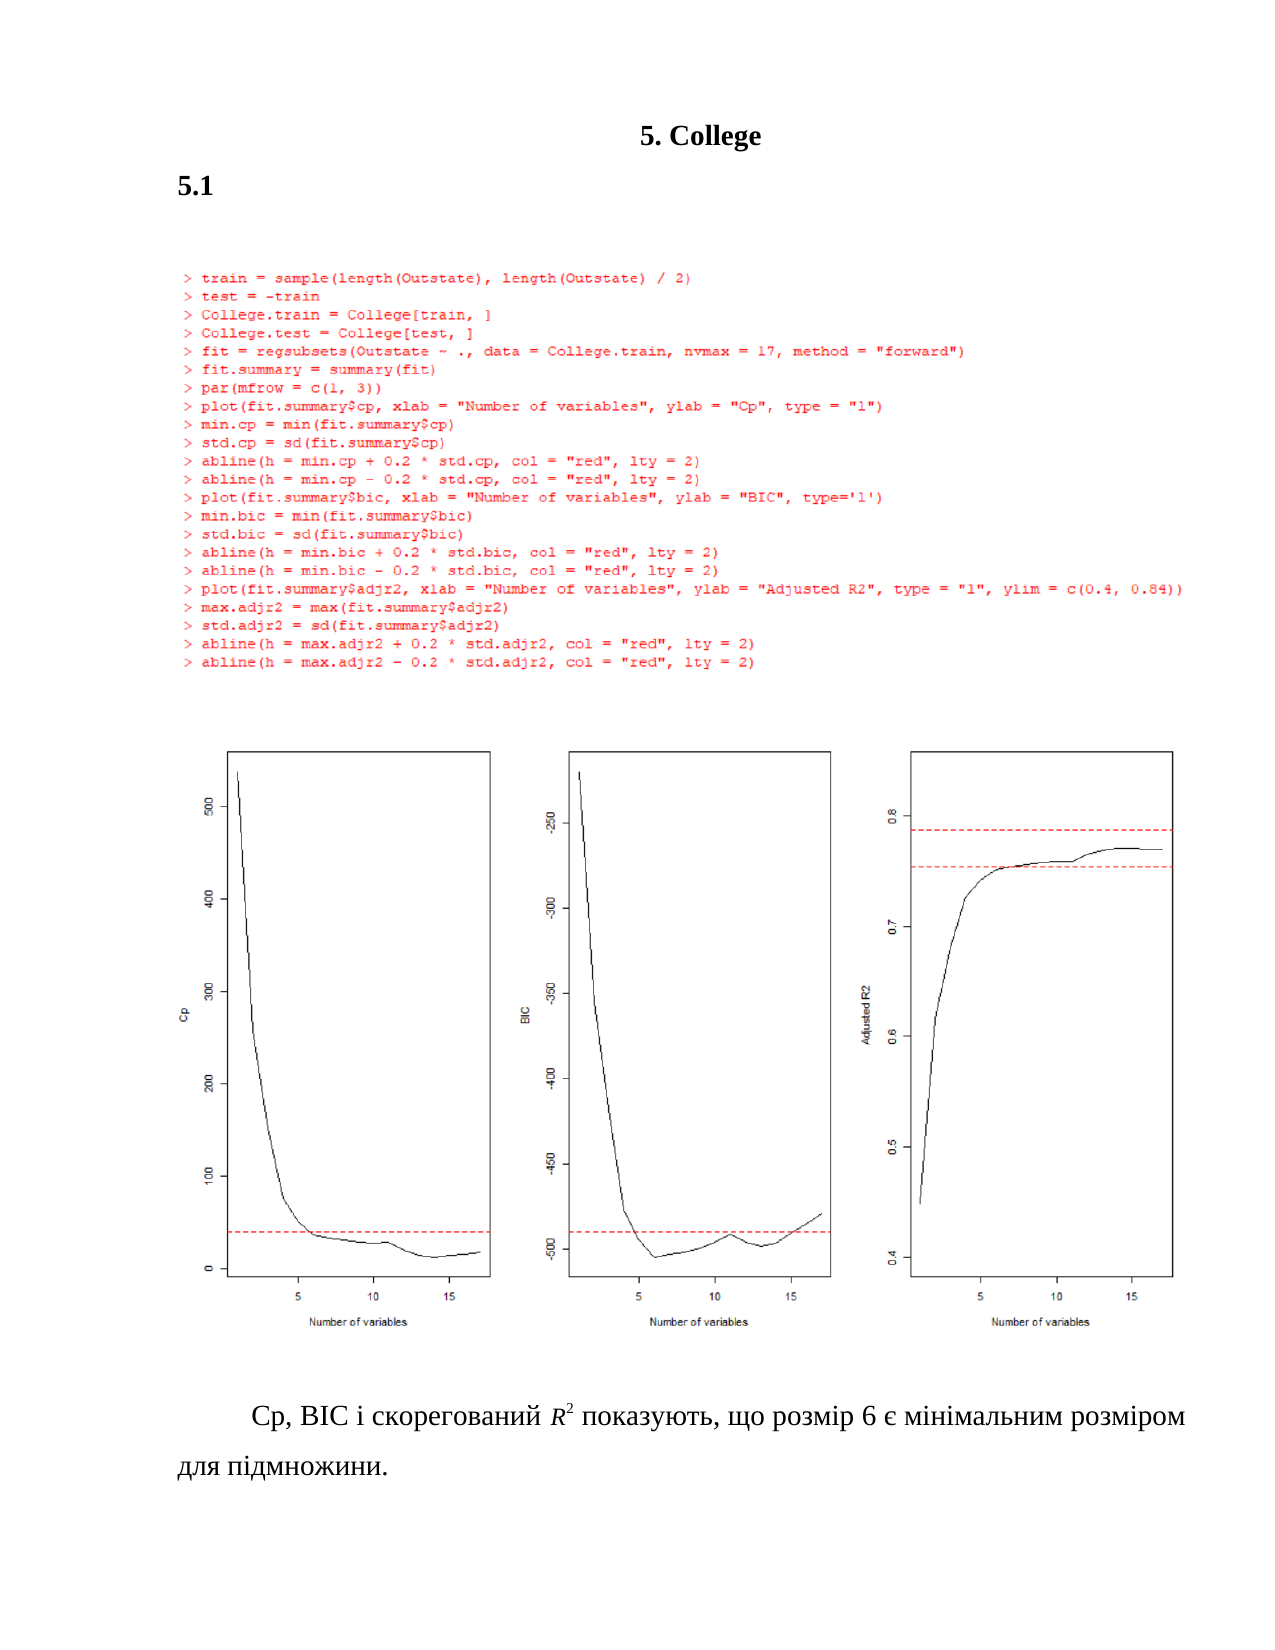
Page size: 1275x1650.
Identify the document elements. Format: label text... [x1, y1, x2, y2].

text Cp, BIC і скорегований показують, що розмір 6 є мінімальним розміром для підмножини. [177, 1398, 1186, 1482]
text 5. College [215, 118, 1186, 152]
picture [177, 733, 1187, 1334]
picture [177, 269, 1188, 670]
text 5.1 [177, 168, 1186, 202]
